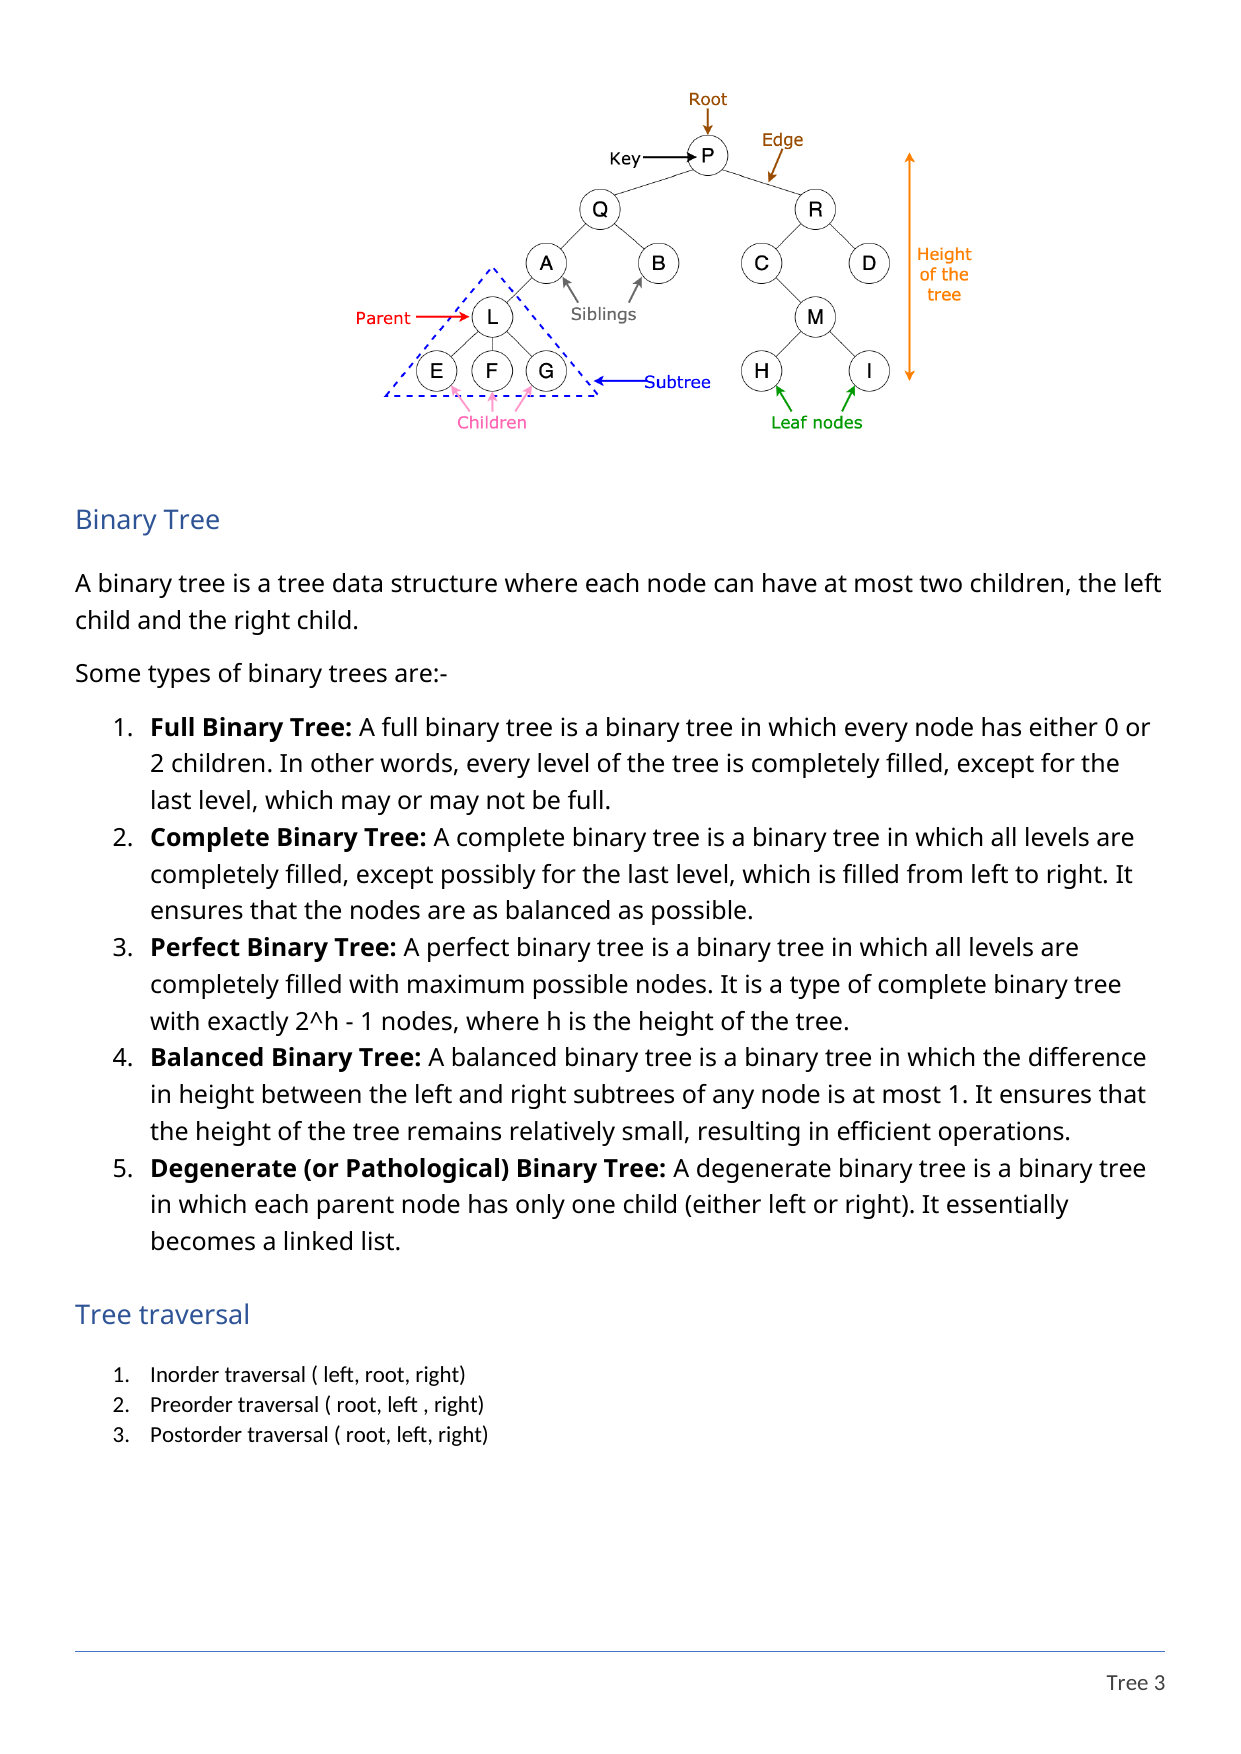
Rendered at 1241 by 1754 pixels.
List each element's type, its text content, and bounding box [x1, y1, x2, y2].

list Degenerate (or Pathological) Binary Tree: A degenerate binary tree is a binary tree in which each parent node has only one child (either left or right). It essentially becomes a linked list. [112, 1150, 1165, 1258]
list Balanced Binary Tree: A balanced binary tree is a binary tree in which the difference in height between the left and right subtrees of any node is at most 1. It ensures that the height of the tree remains relatively small, resulting in efficient operations. [112, 1040, 1165, 1148]
subtitle Tree traversal [75, 1295, 1165, 1332]
list Postorder traversal ( root, left, right) [112, 1420, 1165, 1448]
list Complete Binary Tree: A complete binary tree is a binary tree in which all levels are completely filled, except possibly for the last level, which is filled from left to right. It ensures that the nodes are as balanced as possible. [112, 819, 1165, 927]
text Some types of binary trees are:- [75, 656, 1165, 690]
text A binary tree is a tree data structure where each node can have at most two children, the left child and the right child. [75, 566, 1165, 636]
list Preorder traversal ( root, left , right) [112, 1390, 1165, 1418]
subtitle Binary Tree [75, 501, 1165, 538]
list Inorder traversal ( left, root, right) [112, 1360, 1165, 1388]
list Full Binary Tree: A full binary tree is a binary tree in which every node has either 0 or 2 children. In other words, every level of the tree is completely filled, except for the last level, which may or may not be full. [112, 709, 1165, 817]
picture [330, 75, 986, 445]
list Perfect Binary Tree: A perfect binary tree is a binary tree in which all levels are completely filled with maximum possible nodes. It is a type of complete binary tree with exactly 2^h - 1 nodes, where h is the height of the tree. [112, 930, 1165, 1037]
